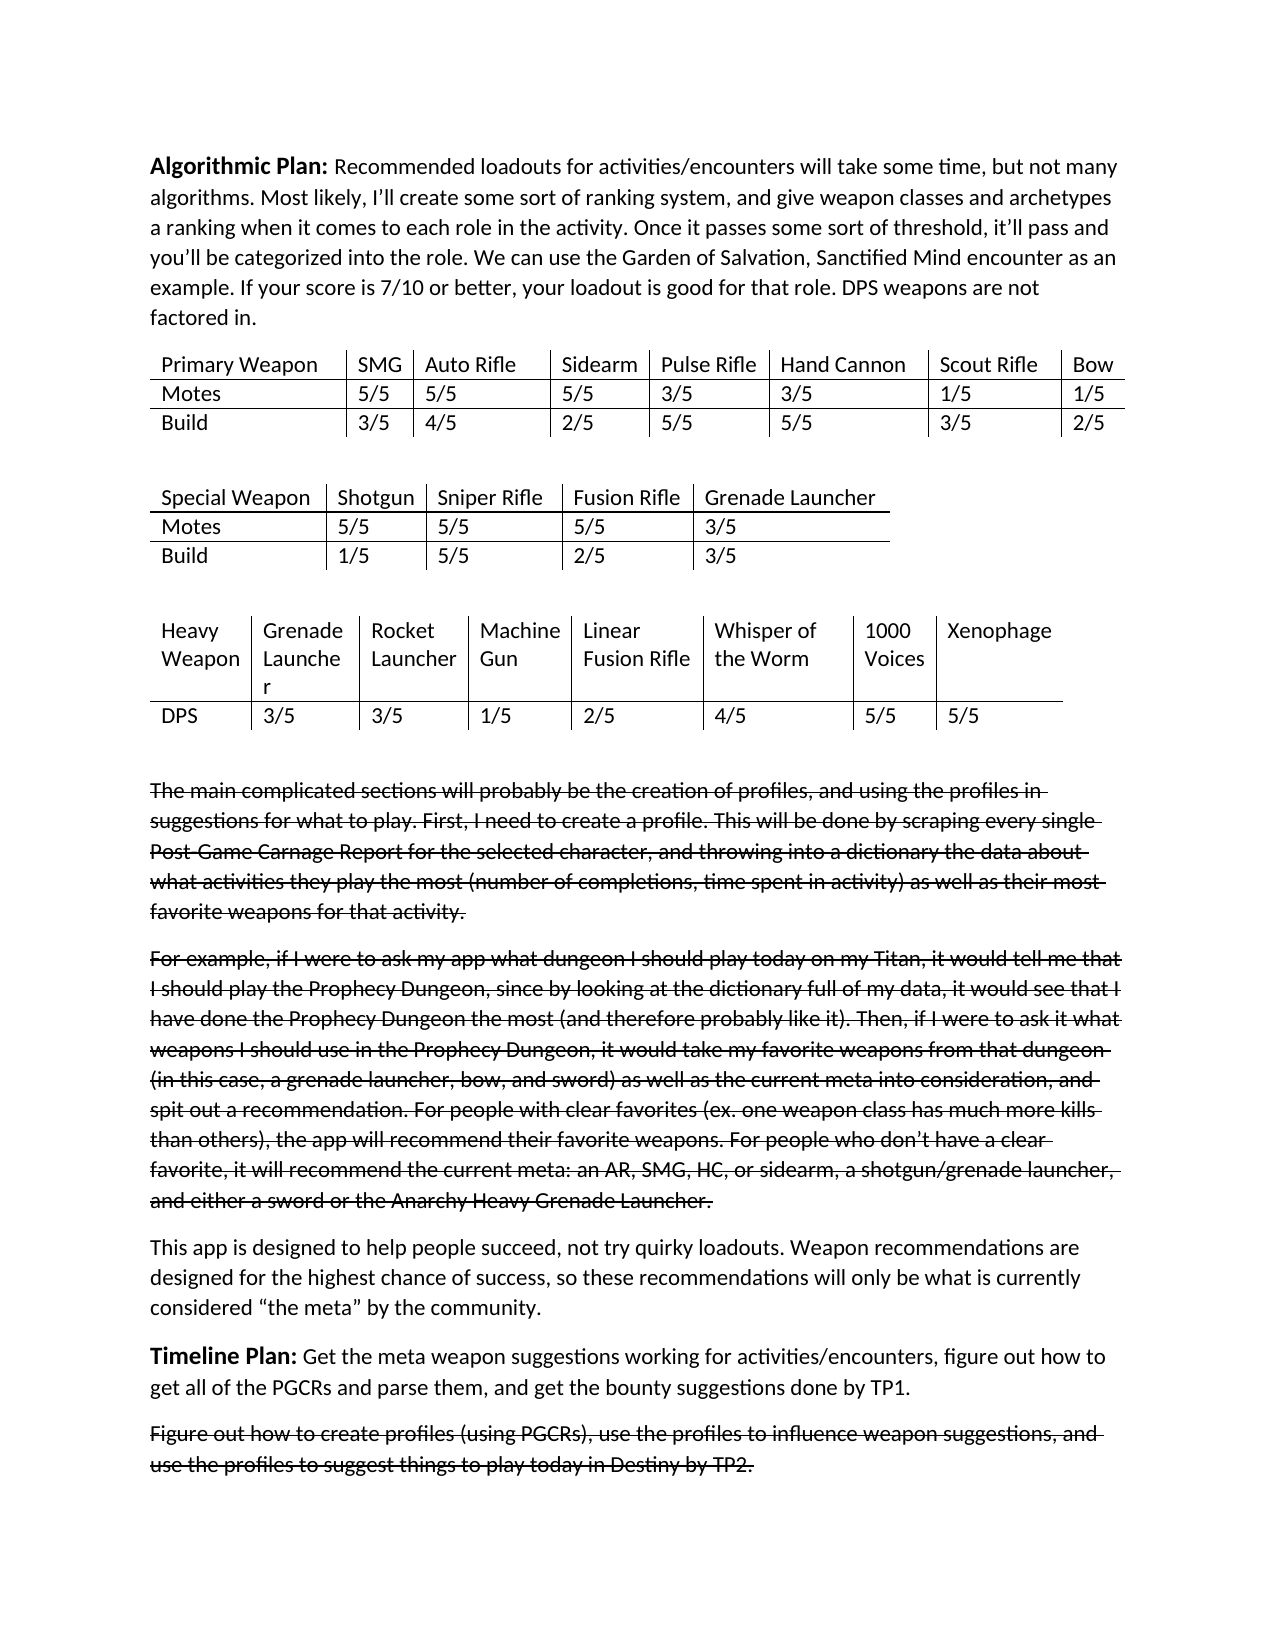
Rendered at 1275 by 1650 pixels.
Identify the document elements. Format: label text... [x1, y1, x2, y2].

table_cell Build [150, 409, 346, 437]
table_header Rocket Launcher [360, 616, 468, 701]
table_cell 4/5 [704, 702, 853, 729]
table_header Hand Cannon [770, 350, 928, 378]
table_header Sidearm [551, 350, 649, 378]
table_header Linear Fusion Rifle [572, 616, 703, 701]
text Figure out how to create profiles (using PGCRs), use the profiles to influence weapon suggestions, and use the profiles to suggest things to play today in Destiny by TP2. [150, 1419, 1125, 1478]
table_cell 5/5 [854, 702, 936, 729]
table_header Shotgun [327, 484, 426, 511]
text Algorithmic Plan: Recommended loadouts for activities/encounters will take some time, but not many algorithms. Most likely, I’ll create some sort of ranking system, and give weapon classes and archetypes a ranking when it comes to each role in the activity. Once it passes some sort of threshold, it’ll pass and you’ll be categorized into the role. We can use the Garden of Salvation, Sanctified Mind encounter as an example. If your score is 7/10 or better, your loadout is good for that role. DPS weapons are not factored in. [150, 150, 1125, 332]
text Timeline Plan: Get the meta weapon suggestions working for activities/encounters, figure out how to get all of the PGCRs and parse them, and get the bounty suggestions done by TP1. [150, 1340, 1125, 1401]
table_cell 2/5 [563, 542, 693, 569]
table_cell 5/5 [414, 380, 550, 407]
table_cell 5/5 [347, 380, 413, 407]
table_cell 5/5 [427, 513, 562, 541]
table_header Grenade Launcher [694, 484, 890, 511]
table_cell 3/5 [347, 409, 413, 437]
table_cell 5/5 [937, 702, 1063, 729]
table_cell 5/5 [327, 513, 426, 541]
table_header Primary Weapon [150, 350, 346, 378]
table_cell 5/5 [650, 409, 769, 437]
table_cell 3/5 [929, 409, 1061, 437]
table_cell 5/5 [551, 380, 649, 407]
table_header Machine Gun [469, 616, 571, 701]
table_cell 1/5 [469, 702, 571, 729]
table_header Special Weapon [150, 484, 326, 511]
text The main complicated sections will probably be the creation of profiles, and using the profiles in suggestions for what to play. First, I need to create a profile. This will be done by scraping every single Post-Game Carnage Report for the selected character, and throwing into a dictionary the data about what activities they play the most (number of completions, time spent in activity) as well as their most favorite weapons for that activity. [150, 776, 1125, 925]
table_cell Motes [150, 380, 346, 407]
table_header Scout Rifle [929, 350, 1061, 378]
table_header Heavy Weapon [150, 616, 251, 701]
table_cell 3/5 [650, 380, 769, 407]
table_cell 5/5 [563, 513, 693, 541]
table_cell 3/5 [360, 702, 468, 729]
table_header 1000 Voices [854, 616, 936, 701]
text This app is designed to help people succeed, not try quirky loadouts. Weapon recommendations are designed for the highest chance of success, so these recommendations will only be what is currently considered “the meta” by the community. [150, 1233, 1125, 1321]
table_header Xenophage [937, 616, 1063, 701]
table_cell 2/5 [551, 409, 649, 437]
table_cell Motes [150, 513, 326, 541]
table_cell 3/5 [770, 380, 928, 407]
table_header SMG [347, 350, 413, 378]
table_header Pulse Rifle [650, 350, 769, 378]
table_header Bow [1062, 350, 1125, 378]
table_cell 1/5 [327, 542, 426, 569]
table_cell DPS [150, 702, 251, 729]
table_cell 5/5 [770, 409, 928, 437]
text For example, if I were to ask my app what dungeon I should play today on my Titan, it would tell me that I should play the Prophecy Dungeon, since by looking at the dictionary full of my data, it would see that I have done the Prophecy Dungeon the most (and therefore probably like it). Then, if I were to ask it what weapons I should use in the Prophecy Dungeon, it would take my favorite weapons from that dungeon (in this case, a grenade launcher, bow, and sword) as well as the current meta into consideration, and spit out a recommendation. For people with clear favorites (ex. one weapon class has much more kills than others), the app will recommend their favorite weapons. For people who don’t have a clear favorite, it will recommend the current meta: an AR, SMG, HC, or sidearm, a shotgun/grenade launcher, and either a sword or the Anarchy Heavy Grenade Launcher. [150, 944, 1125, 1214]
table_cell 1/5 [1062, 380, 1125, 407]
table_cell 3/5 [694, 513, 890, 541]
table_cell 3/5 [694, 542, 890, 569]
table_header Whisper of the Worm [704, 616, 853, 701]
table_cell Build [150, 542, 326, 569]
table_header Grenade Launcher [252, 616, 359, 701]
table_cell 2/5 [572, 702, 703, 729]
table_cell 1/5 [929, 380, 1061, 407]
table_cell 2/5 [1062, 409, 1125, 437]
table_header Sniper Rifle [427, 484, 562, 511]
table_cell 3/5 [252, 702, 359, 729]
table_cell 4/5 [414, 409, 550, 437]
table_header Fusion Rifle [563, 484, 693, 511]
table_header Auto Rifle [414, 350, 550, 378]
table_cell 5/5 [427, 542, 562, 569]
